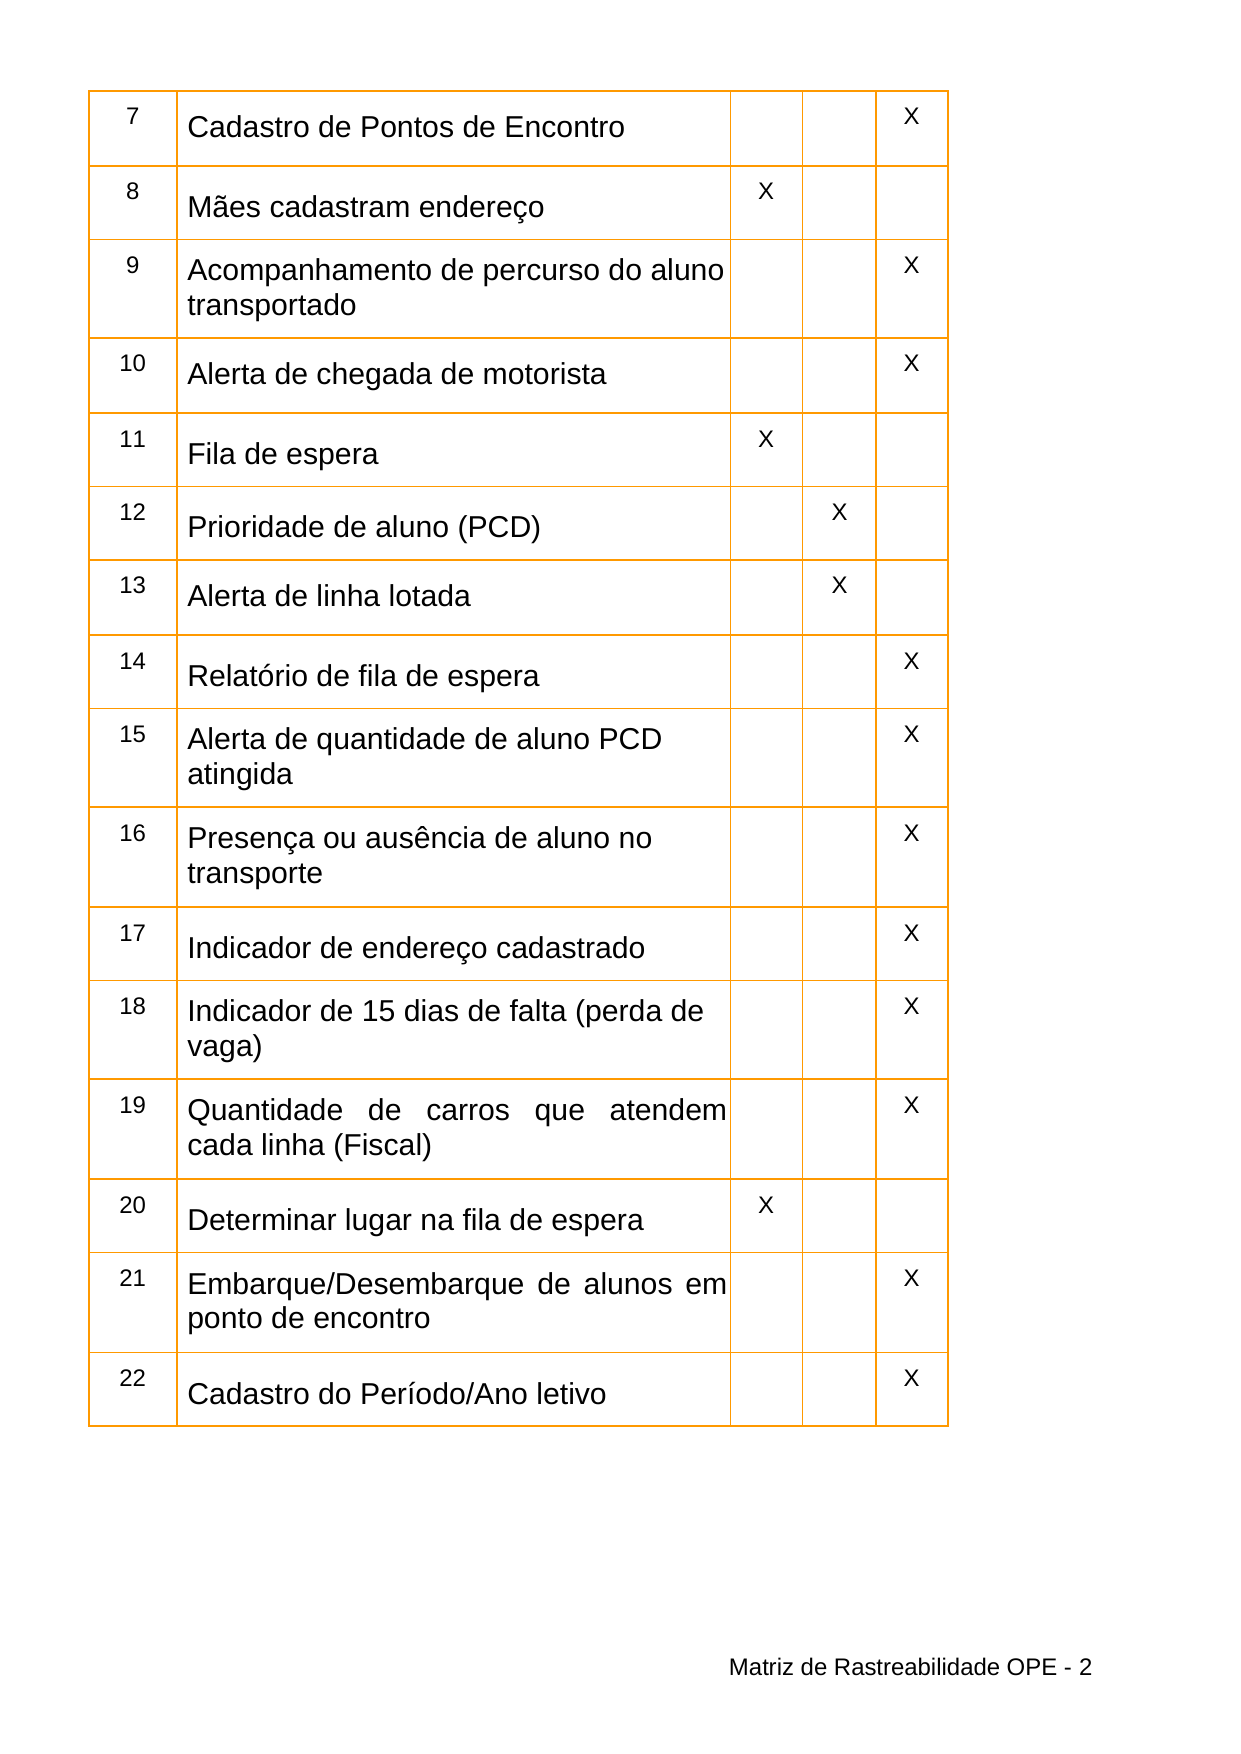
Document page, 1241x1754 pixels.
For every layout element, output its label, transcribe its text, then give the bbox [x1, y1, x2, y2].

table_cell X [877, 908, 947, 980]
table_cell [803, 1080, 875, 1178]
table_cell [803, 92, 875, 165]
table_cell Mães cadastram endereço [178, 167, 730, 238]
table_cell Presença ou ausência de aluno no transporte [178, 808, 730, 906]
table_cell X [731, 414, 802, 486]
table_cell [731, 908, 802, 980]
table_cell 7 [90, 92, 176, 165]
table_cell Acompanhamento de percurso do aluno transportado [178, 240, 730, 337]
table_cell X [877, 240, 947, 337]
table_cell X [877, 92, 947, 165]
table_cell [877, 167, 947, 238]
table_cell Prioridade de aluno (PCD) [178, 487, 730, 559]
table_cell 10 [90, 339, 176, 412]
table_cell [803, 908, 875, 980]
table_cell [803, 167, 875, 238]
table_cell 8 [90, 167, 176, 238]
table_cell [731, 1353, 802, 1425]
table_cell Indicador de endereço cadastrado [178, 908, 730, 980]
table_cell [731, 561, 802, 634]
table_cell [877, 487, 947, 559]
table_cell [803, 636, 875, 708]
table_cell X [803, 487, 875, 559]
table_cell [803, 709, 875, 806]
table_cell Cadastro de Pontos de Encontro [178, 92, 730, 165]
table_cell 14 [90, 636, 176, 708]
table_cell [803, 1253, 875, 1352]
table_cell [731, 92, 802, 165]
table_cell [731, 1253, 802, 1352]
table_cell [877, 1180, 947, 1252]
table_cell X [877, 1353, 947, 1425]
table_cell X [877, 981, 947, 1078]
table_cell [731, 808, 802, 906]
table_cell 18 [90, 981, 176, 1078]
table_cell [731, 339, 802, 412]
table_cell Fila de espera [178, 414, 730, 486]
table_cell 15 [90, 709, 176, 806]
table_cell Alerta de linha lotada [178, 561, 730, 634]
table_cell [731, 636, 802, 708]
table_cell 11 [90, 414, 176, 486]
table_cell X [877, 339, 947, 412]
table_cell 17 [90, 908, 176, 980]
table_cell [803, 1353, 875, 1425]
table_cell Relatório de fila de espera [178, 636, 730, 708]
table_cell X [731, 1180, 802, 1252]
table_cell 16 [90, 808, 176, 906]
table_cell 19 [90, 1080, 176, 1178]
table_cell [731, 709, 802, 806]
table_cell Determinar lugar na fila de espera [178, 1180, 730, 1252]
table_cell [877, 414, 947, 486]
table_cell 12 [90, 487, 176, 559]
table_cell X [877, 709, 947, 806]
table_cell X [803, 561, 875, 634]
table_cell [877, 561, 947, 634]
table_cell [803, 1180, 875, 1252]
table_cell [731, 1080, 802, 1178]
table_cell Indicador de 15 dias de falta (perda de vaga) [178, 981, 730, 1078]
table_cell 20 [90, 1180, 176, 1252]
table_cell Alerta de quantidade de aluno PCD atingida [178, 709, 730, 806]
table_cell [803, 339, 875, 412]
table_cell [731, 487, 802, 559]
table_cell [731, 981, 802, 1078]
table_cell X [877, 636, 947, 708]
table_cell X [877, 808, 947, 906]
table_cell 21 [90, 1253, 176, 1352]
table_cell X [877, 1253, 947, 1352]
table_cell [803, 240, 875, 337]
table_cell 9 [90, 240, 176, 337]
table_cell 13 [90, 561, 176, 634]
table_cell [731, 240, 802, 337]
table_cell [803, 414, 875, 486]
table_cell Cadastro do Período/Ano letivo [178, 1353, 730, 1425]
table_cell X [731, 167, 802, 238]
table_cell [803, 981, 875, 1078]
table_cell Alerta de chegada de motorista [178, 339, 730, 412]
table_cell 22 [90, 1353, 176, 1425]
table_cell [803, 808, 875, 906]
table_cell Quantidade de carros que atendem cada linha (Fiscal) [178, 1080, 730, 1178]
table_cell Embarque/Desembarque de alunos em ponto de encontro [178, 1253, 730, 1352]
table_cell X [877, 1080, 947, 1178]
